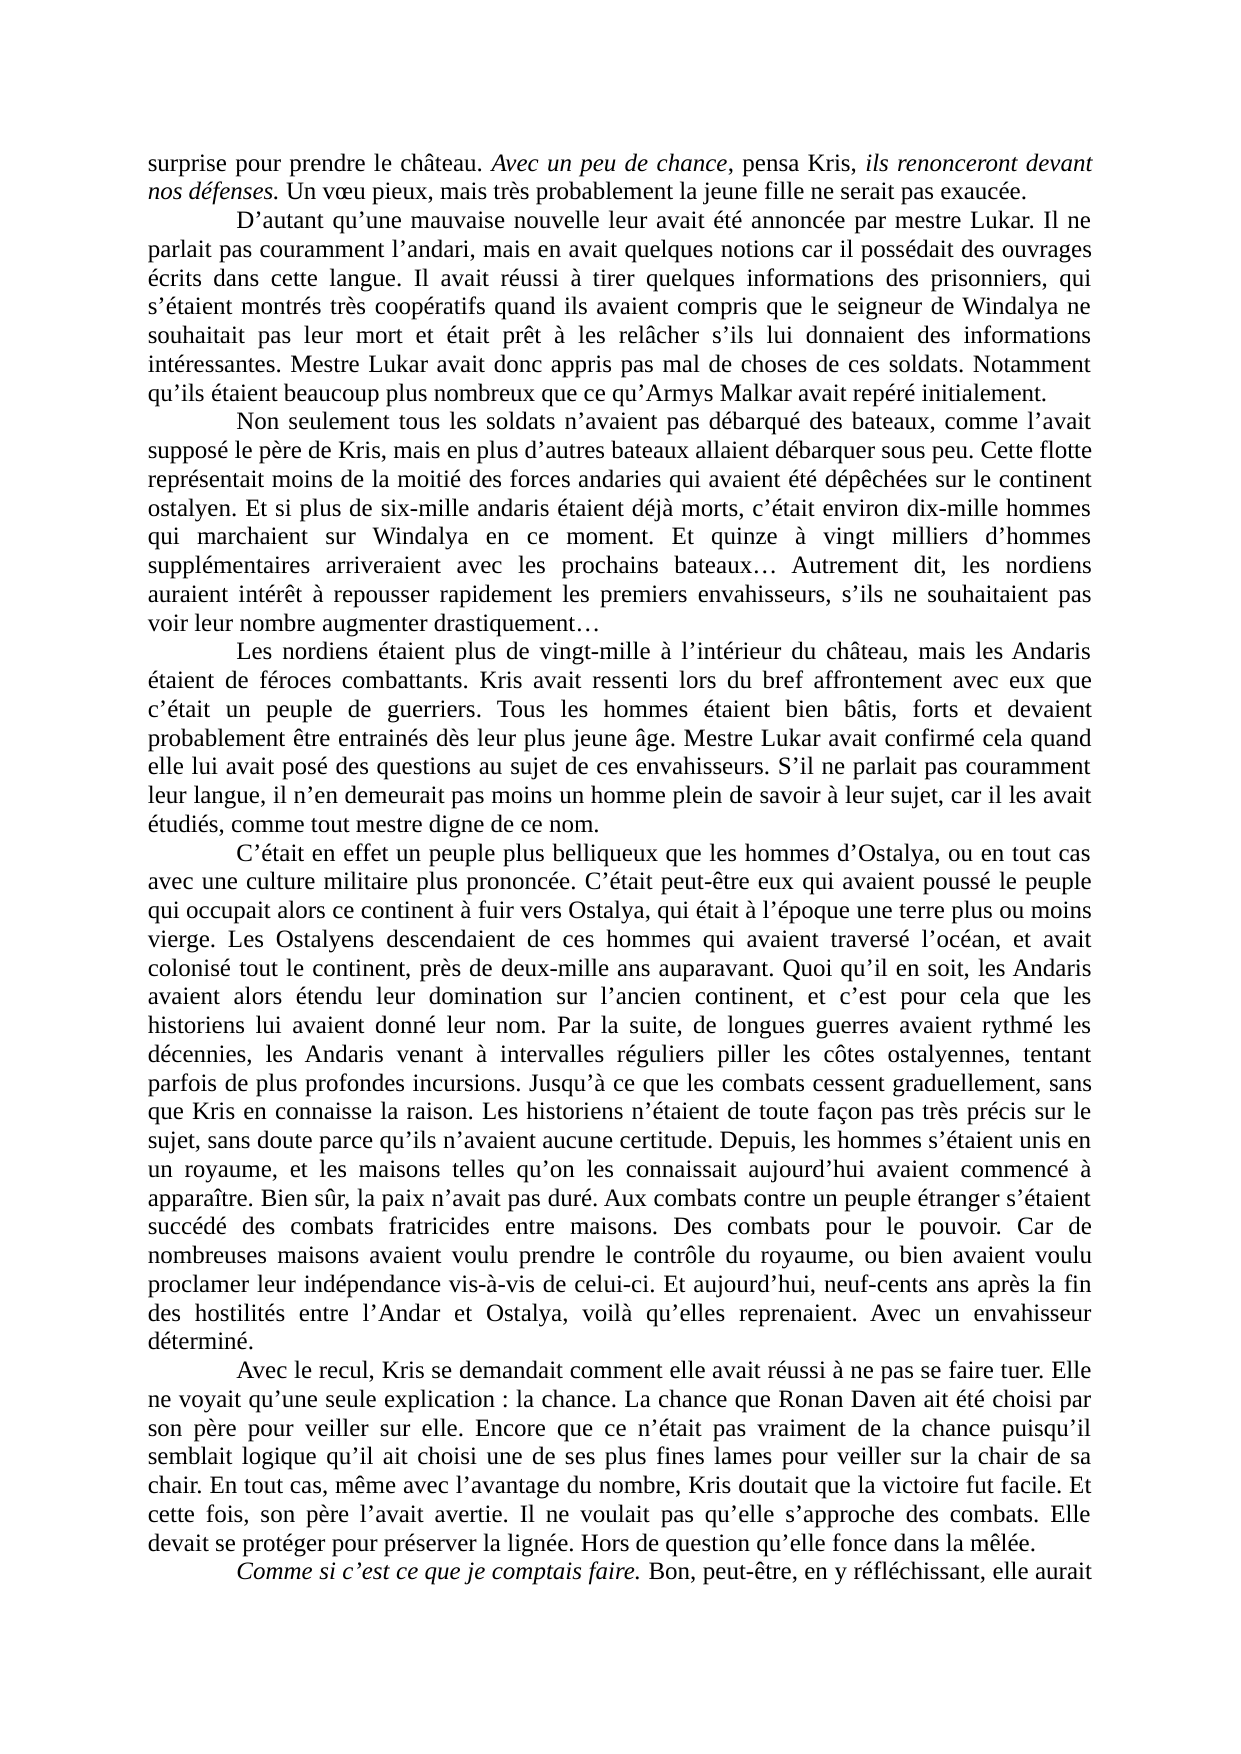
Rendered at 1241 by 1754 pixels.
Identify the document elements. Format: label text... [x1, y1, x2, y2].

text D’autant qu’une mauvaise nouvelle leur avait été annoncée par mestre Lukar. Il ne parlait pas couramment l’andari, mais en avait quelques notions car il possédait des ouvrages écrits dans cette langue. Il avait réussi à tirer quelques informations des prisonniers, qui s’étaient montrés très coopératifs quand ils avaient compris que le seigneur de Windalya ne souhaitait pas leur mort et était prêt à les relâcher s’ils lui donnaient des informations intéressantes. Mestre Lukar avait donc appris pas mal de choses de ces soldats. Notamment qu’ils étaient beaucoup plus nombreux que ce qu’Armys Malkar avait repéré initialement. [148, 205, 1093, 406]
text Les nordiens étaient plus de vingt-mille à l’intérieur du château, mais les Andaris étaient de féroces combattants. Kris avait ressenti lors du bref affrontement avec eux que c’était un peuple de guerriers. Tous les hommes étaient bien bâtis, forts et devaient probablement être entrainés dès leur plus jeune âge. Mestre Lukar avait confirmé cela quand elle lui avait posé des questions au sujet de ces envahisseurs. S’il ne parlait pas couramment leur langue, il n’en demeurait pas moins un homme plein de savoir à leur sujet, car il les avait étudiés, comme tout mestre digne de ce nom. [148, 636, 1093, 838]
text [148, 1556, 1093, 1585]
text C’était en effet un peuple plus belliqueux que les hommes d’Ostalya, ou en tout cas avec une culture militaire plus prononcée. C’était peut-être eux qui avaient poussé le peuple qui occupait alors ce continent à fuir vers Ostalya, qui était à l’époque une terre plus ou moins vierge. Les Ostalyens descendaient de ces hommes qui avaient traversé l’océan, et avait colonisé tout le continent, près de deux-mille ans auparavant. Quoi qu’il en soit, les Andaris avaient alors étendu leur domination sur l’ancien continent, et c’est pour cela que les historiens lui avaient donné leur nom. Par la suite, de longues guerres avaient rythmé les décennies, les Andaris venant à intervalles réguliers piller les côtes ostalyennes, tentant parfois de plus profondes incursions. Jusqu’à ce que les combats cessent graduellement, sans que Kris en connaisse la raison. Les historiens n’étaient de toute façon pas très précis sur le sujet, sans doute parce qu’ils n’avaient aucune certitude. Depuis, les hommes s’étaient unis en un royaume, et les maisons telles qu’on les connaissait aujourd’hui avaient commencé à apparaître. Bien sûr, la paix n’avait pas duré. Aux combats contre un peuple étranger s’étaient succédé des combats fratricides entre maisons. Des combats pour le pouvoir. Car de nombreuses maisons avaient voulu prendre le contrôle du royaume, ou bien avaient voulu proclamer leur indépendance vis-à-vis de celui-ci. Et aujourd’hui, neuf-cents ans après la fin des hostilités entre l’Andar et Ostalya, voilà qu’elles reprenaient. Avec un envahisseur déterminé. [148, 838, 1093, 1355]
text Avec le recul, Kris se demandait comment elle avait réussi à ne pas se faire tuer. Elle ne voyait qu’une seule explication : la chance. La chance que Ronan Daven ait été choisi par son père pour veiller sur elle. Encore que ce n’était pas vraiment de la chance puisqu’il semblait logique qu’il ait choisi une de ses plus fines lames pour veiller sur la chair de sa chair. En tout cas, même avec l’avantage du nombre, Kris doutait que la victoire fut facile. Et cette fois, son père l’avait avertie. Il ne voulait pas qu’elle s’approche des combats. Elle devait se protéger pour préserver la lignée. Hors de question qu’elle fonce dans la mêlée. [148, 1355, 1093, 1556]
text Non seulement tous les soldats n’avaient pas débarqué des bateaux, comme l’avait supposé le père de Kris, mais en plus d’autres bateaux allaient débarquer sous peu. Cette flotte représentait moins de la moitié des forces andaries qui avaient été dépêchées sur le continent ostalyen. Et si plus de six-mille andaris étaient déjà morts, c’était environ dix-mille hommes qui marchaient sur Windalya en ce moment. Et quinze à vingt milliers d’hommes supplémentaires arriveraient avec les prochains bateaux… Autrement dit, les nordiens auraient intérêt à repousser rapidement les premiers envahisseurs, s’ils ne souhaitaient pas voir leur nombre augmenter drastiquement… [148, 406, 1093, 636]
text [148, 148, 1093, 205]
